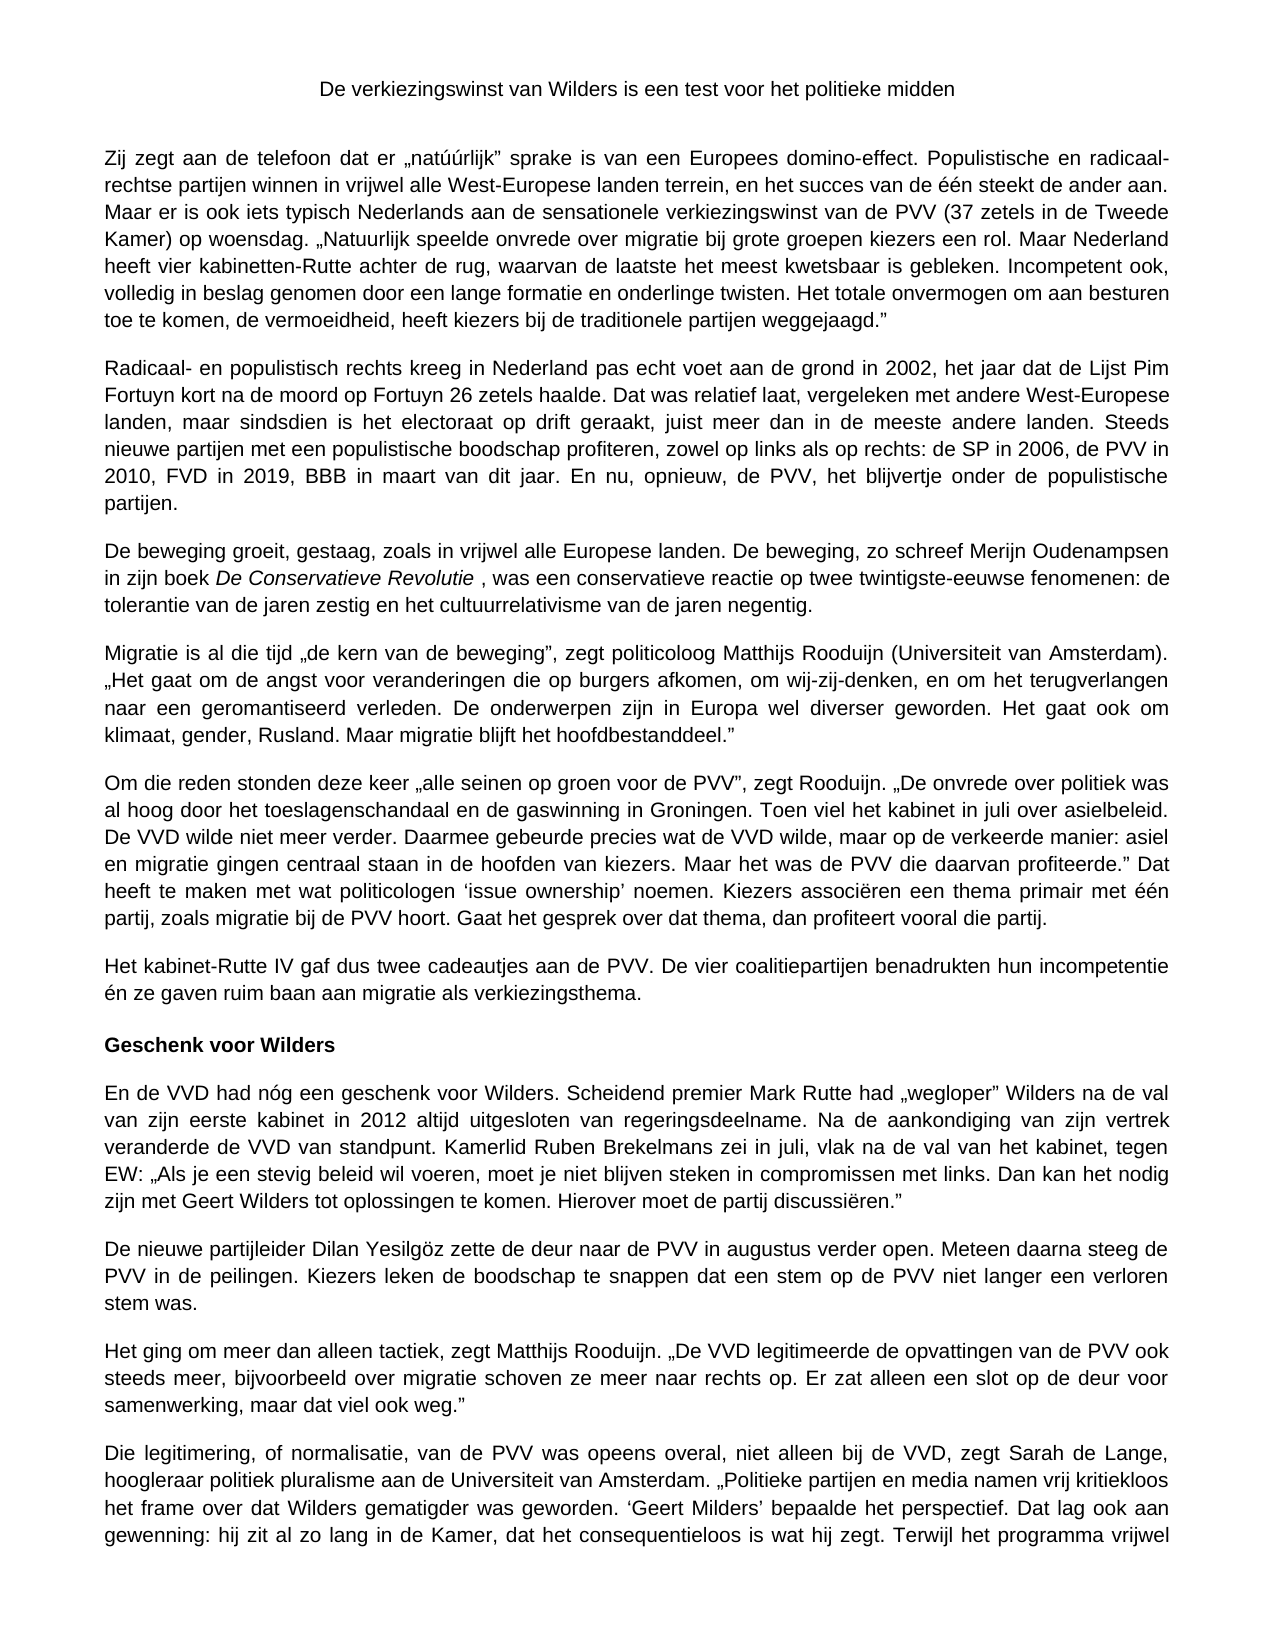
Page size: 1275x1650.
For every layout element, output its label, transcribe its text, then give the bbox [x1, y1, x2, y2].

text Radicaal- en populistisch rechts kreeg in Nederland pas echt voet aan de grond in 2002, het jaar dat de Lijst Pim Fortuyn kort na de moord op Fortuyn 26 zetels haalde. Dat was relatief laat, vergeleken met andere West-Europese landen, maar sindsdien is het electoraat op drift geraakt, juist meer dan in de meeste andere landen. Steeds nieuwe partijen met een populistische boodschap profiteren, zowel op links als op rechts: de SP in 2006, de PVV in 2010, FVD in 2019, BBB in maart van dit jaar. En nu, opnieuw, de PVV, het blijvertje onder de populistische partijen. [104, 353, 1171, 515]
text De beweging groeit, gestaag, zoals in vrijwel alle Europese landen. De beweging, zo schreef Merijn Oudenampsen in zijn boek De Conservatieve Revolutie , was een conservatieve reactie op twee twintigste-eeuwse fenomenen: de tolerantie van de jaren zestig en het cultuurrelativisme van de jaren negentig. [104, 536, 1171, 617]
text Het ging om meer dan alleen tactiek, zegt Matthijs Rooduijn. „De VVD legitimeerde de opvattingen van de PVV ook steeds meer, bijvoorbeeld over migratie schoven ze meer naar rechts op. Er zat alleen een slot op de deur voor samenwerking, maar dat viel ook weg.” [104, 1336, 1171, 1417]
text De nieuwe partijleider Dilan Yesilgöz zette de deur naar de PVV in augustus verder open. Meteen daarna steeg de PVV in de peilingen. Kiezers leken de boodschap te snappen dat een stem op de PVV niet langer een verloren stem was. [104, 1234, 1171, 1315]
text Het kabinet-Rutte IV gaf dus twee cadeautjes aan de PVV. De vier coalitiepartijen benadrukten hun incompetentie én ze gaven ruim baan aan migratie als verkiezingsthema. [104, 951, 1171, 1005]
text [104, 1438, 1171, 1546]
text Om die reden stonden deze keer „alle seinen op groen voor de PVV”, zegt Rooduijn. „De onvrede over politiek was al hoog door het toeslagenschandaal en de gaswinning in Groningen. Toen viel het kabinet in juli over asielbeleid. De VVD wilde niet meer verder. Daarmee gebeurde precies wat de VVD wilde, maar op de verkeerde manier: asiel en migratie gingen centraal staan in de hoofden van kiezers. Maar het was de PVV die daarvan profiteerde.” Dat heeft te maken met wat politicologen ‘issue ownership’ noemen. Kiezers associëren een thema primair met één partij, zoals migratie bij de PVV hoort. Gaat het gesprek over dat thema, dan profiteert vooral die partij. [104, 767, 1171, 930]
text Migratie is al die tijd „de kern van de beweging”, zegt politicoloog Matthijs Rooduijn (Universiteit van Amsterdam). „Het gaat om de angst voor veranderingen die op burgers afkomen, om wij-zij-denken, en om het terugverlangen naar een geromantiseerd verleden. De onderwerpen zijn in Europa wel diverser geworden. Het gaat ook om klimaat, gender, Rusland. Maar migratie blijft het hoofdbestanddeel.” [104, 638, 1171, 746]
text Geschenk voor Wilders [104, 1030, 1171, 1057]
text Zij zegt aan de telefoon dat er „natúúrlijk” sprake is van een Europees domino-effect. Populistische en radicaal-rechtse partijen winnen in vrijwel alle West-Europese landen terrein, en het succes van de één steekt de ander aan. Maar er is ook iets typisch Nederlands aan de sensationele verkiezingswinst van de PVV (37 zetels in de Tweede Kamer) op woensdag. „Natuurlijk speelde onvrede over migratie bij grote groepen kiezers een rol. Maar Nederland heeft vier kabinetten-Rutte achter de rug, waarvan de laatste het meest kwetsbaar is gebleken. Incompetent ook, volledig in beslag genomen door een lange formatie en onderlinge twisten. Het totale onvermogen om aan besturen toe te komen, de vermoeidheid, heeft kiezers bij de traditionele partijen weggejaagd.” [104, 142, 1171, 332]
text En de VVD had nóg een geschenk voor Wilders. Scheidend premier Mark Rutte had „wegloper” Wilders na de val van zijn eerste kabinet in 2012 altijd uitgesloten van regeringsdeelname. Na de aankondiging van zijn vertrek veranderde de VVD van standpunt. Kamerlid Ruben Brekelmans zei in juli, vlak na de val van het kabinet, tegen EW: „Als je een stevig beleid wil voeren, moet je niet blijven steken in compromissen met links. Dan kan het nodig zijn met Geert Wilders tot oplossingen te komen. Hierover moet de partij discussiëren.” [104, 1078, 1171, 1213]
